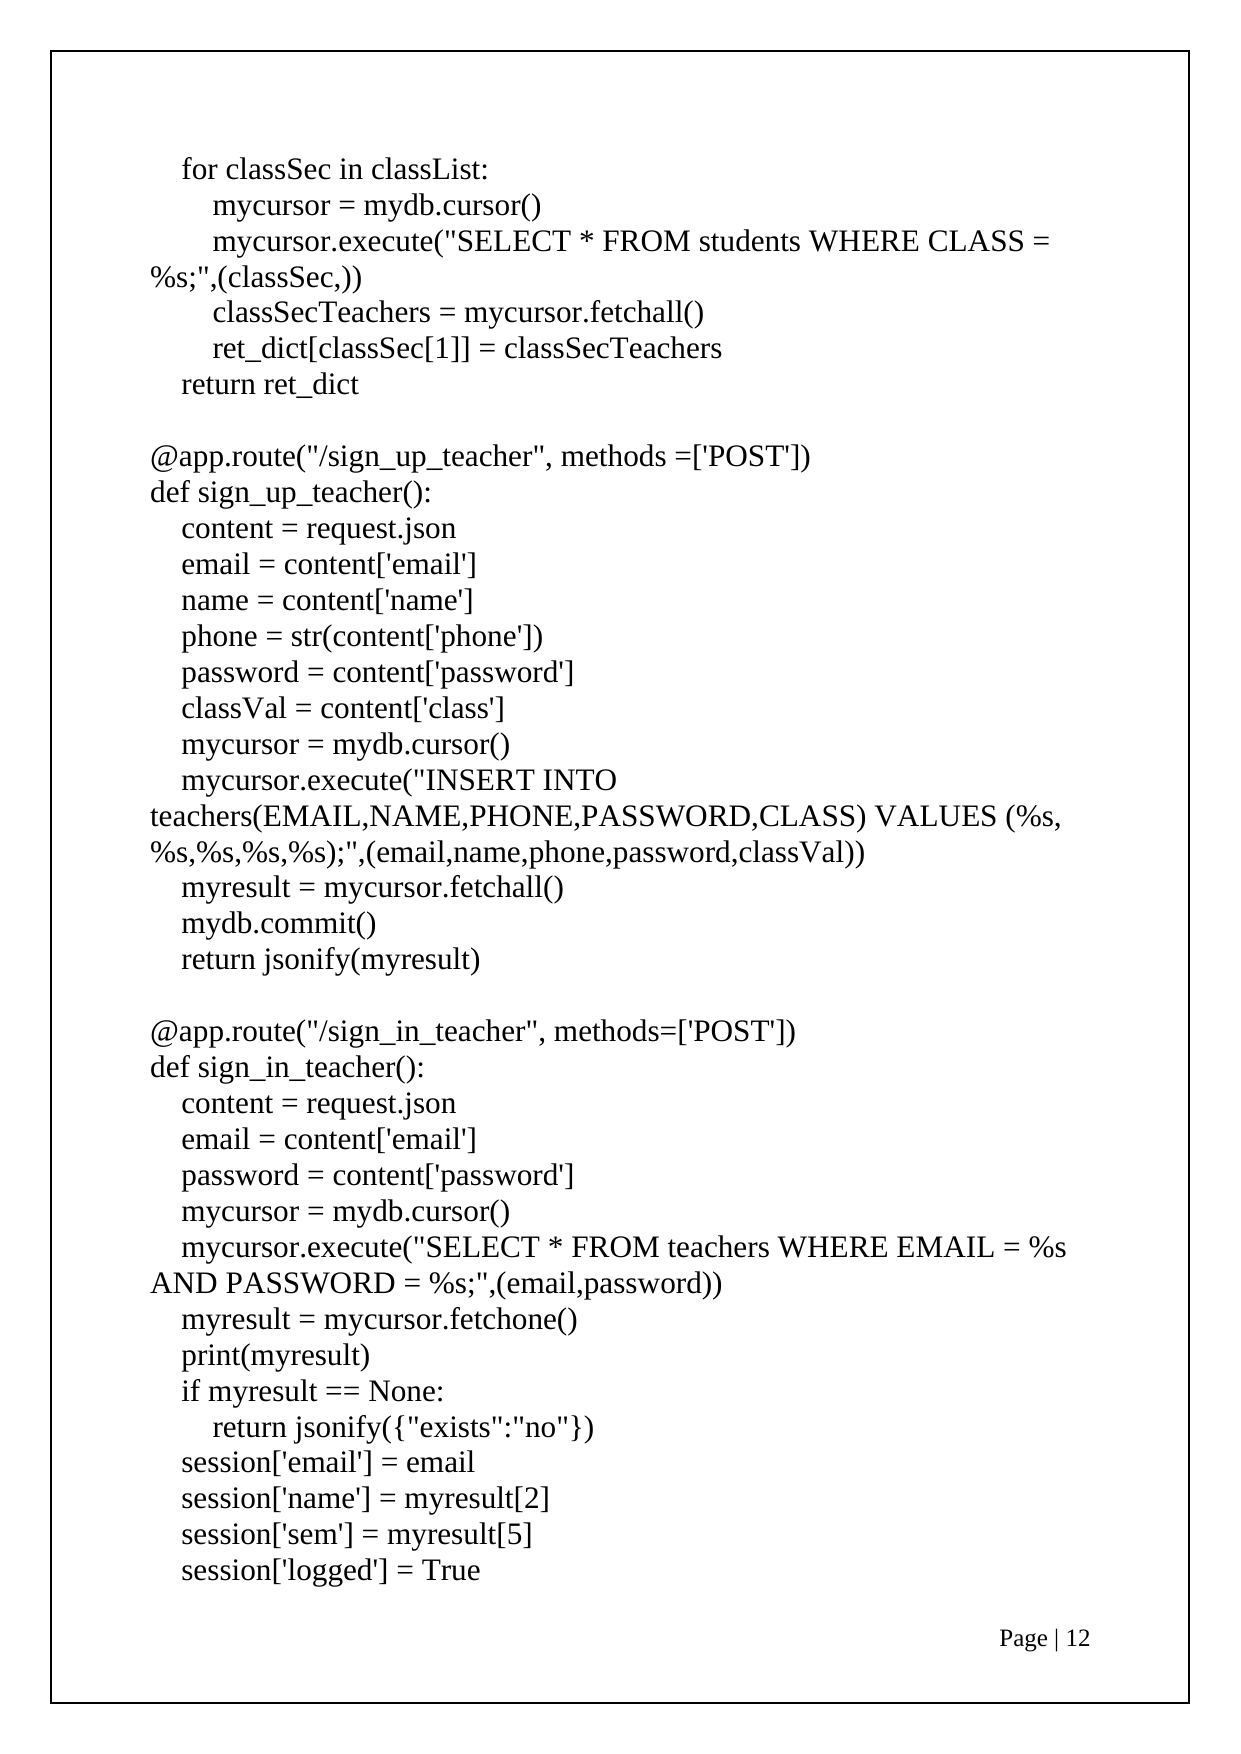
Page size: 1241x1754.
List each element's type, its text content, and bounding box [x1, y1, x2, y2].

text return jsonify(myresult) [150, 941, 1090, 977]
text mycursor.execute("SELECT * FROM teachers WHERE EMAIL = %s AND PASSWORD = %s;",(email,password)) [150, 1228, 1090, 1300]
text @app.route("/sign_in_teacher", methods=['POST']) [150, 1012, 1090, 1048]
text def sign_up_teacher(): [150, 473, 1090, 509]
text session['logged'] = True [150, 1552, 1090, 1587]
text content = request.json [150, 509, 1090, 545]
text def sign_in_teacher(): [150, 1048, 1090, 1084]
text classVal = content['class'] [150, 689, 1090, 725]
text mycursor.execute("SELECT * FROM students WHERE CLASS = %s;",(classSec,)) [150, 222, 1090, 294]
text print(myresult) [150, 1336, 1090, 1372]
text name = content['name'] [150, 581, 1090, 617]
text session['name'] = myresult[2] [150, 1480, 1090, 1516]
text return jsonify({"exists":"no"}) [150, 1408, 1090, 1444]
text phone = str(content['phone']) [150, 617, 1090, 653]
text mycursor.execute("INSERT INTO teachers(EMAIL,NAME,PHONE,PASSWORD,CLASS) VALUES (%s,%s,%s,%s,%s);",(email,name,phone,password,classVal)) [150, 761, 1090, 869]
text session['email'] = email [150, 1444, 1090, 1480]
text email = content['email'] [150, 545, 1090, 581]
text content = request.json [150, 1084, 1090, 1120]
text mycursor = mydb.cursor() [150, 1192, 1090, 1228]
text for classSec in classList: [150, 150, 1090, 186]
text if myresult == None: [150, 1372, 1090, 1408]
text return ret_dict [150, 366, 1090, 402]
text email = content['email'] [150, 1120, 1090, 1156]
text @app.route("/sign_up_teacher", methods =['POST']) [150, 437, 1090, 473]
text classSecTeachers = mycursor.fetchall() [150, 294, 1090, 330]
text myresult = mycursor.fetchall() [150, 869, 1090, 905]
text mydb.commit() [150, 905, 1090, 941]
text password = content['password'] [150, 1156, 1090, 1192]
text ret_dict[classSec[1]] = classSecTeachers [150, 330, 1090, 366]
text session['sem'] = myresult[5] [150, 1516, 1090, 1552]
text mycursor = mydb.cursor() [150, 186, 1090, 222]
text myresult = mycursor.fetchone() [150, 1300, 1090, 1336]
text mycursor = mydb.cursor() [150, 725, 1090, 761]
text password = content['password'] [150, 653, 1090, 689]
